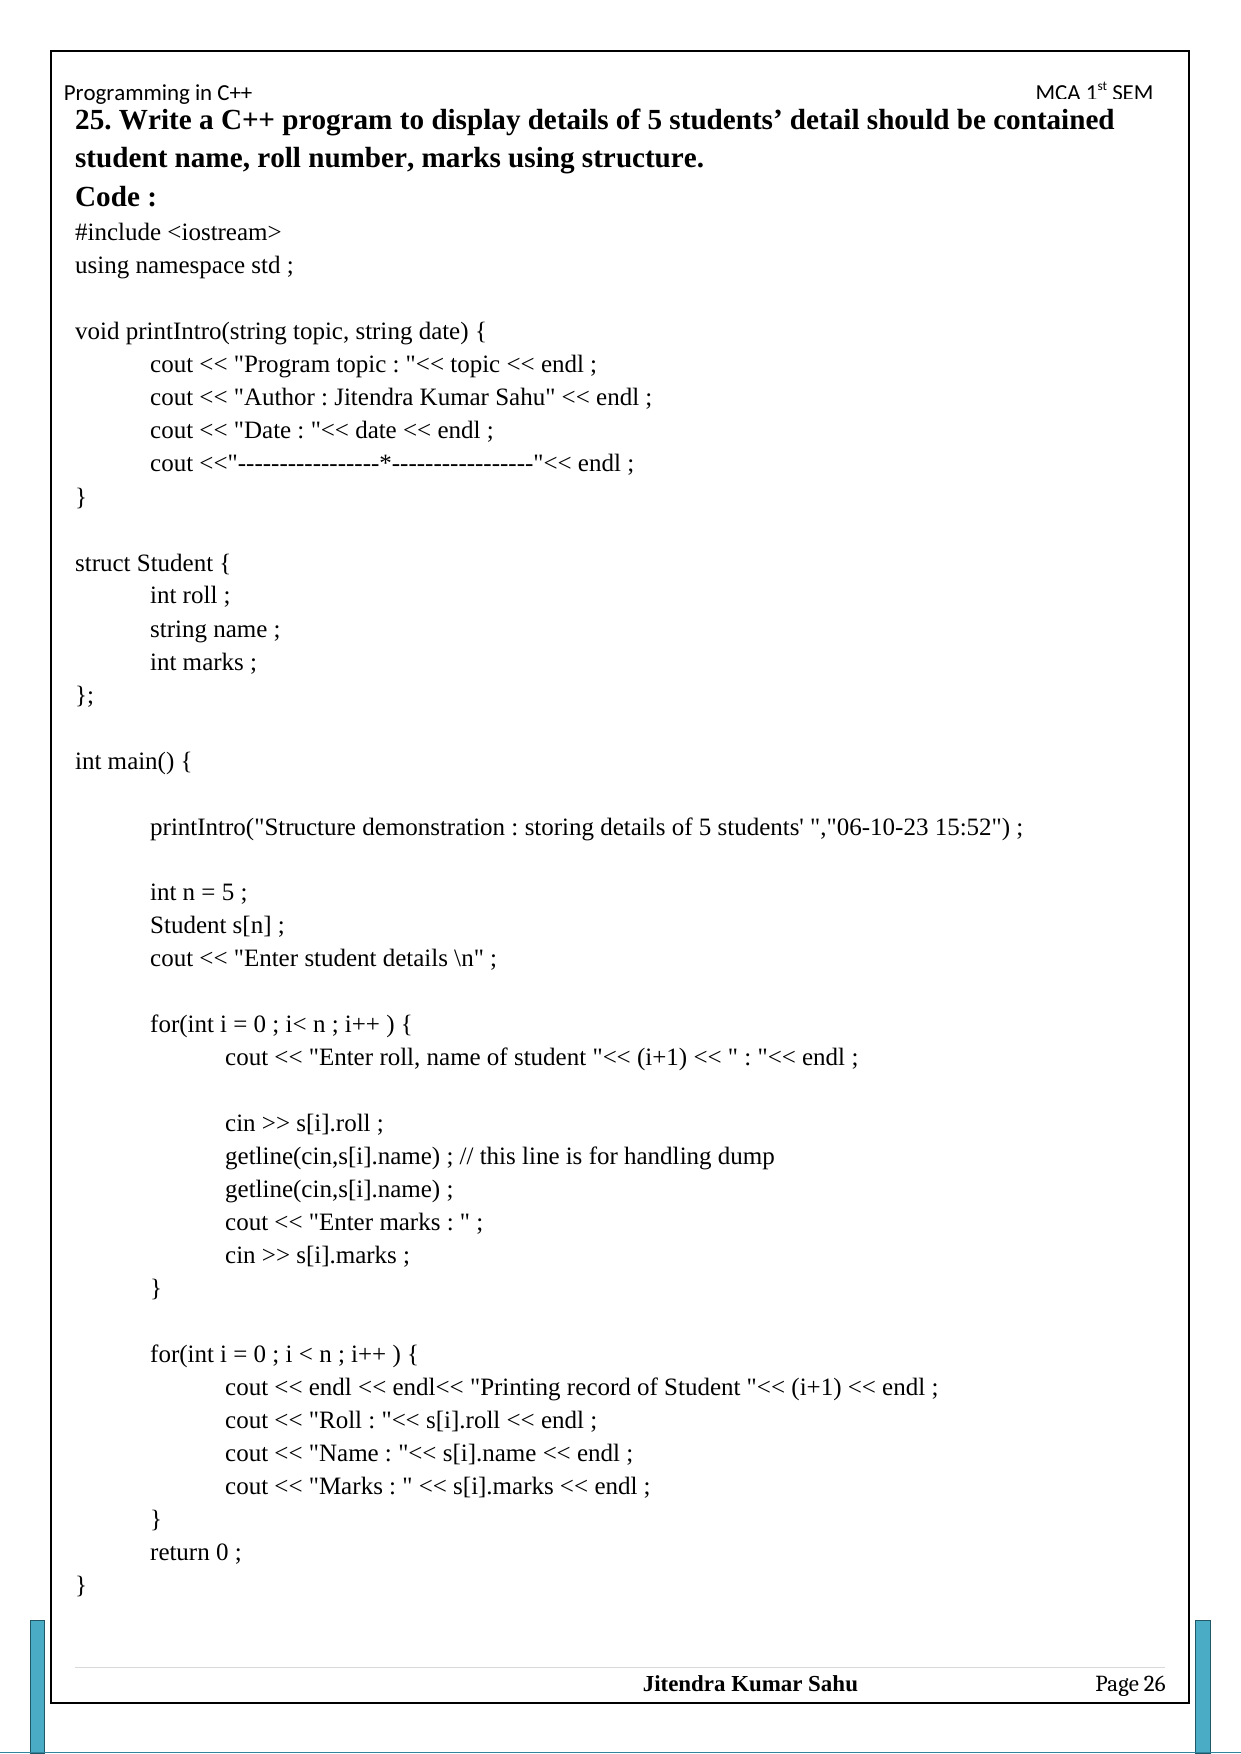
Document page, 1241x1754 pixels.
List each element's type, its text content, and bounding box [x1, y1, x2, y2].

text cin >> s[i].marks ; [75, 1240, 1165, 1269]
text cout << "Program topic : "<< topic << endl ; [75, 349, 1165, 378]
text int roll ; [75, 581, 1165, 609]
text getline(cin,s[i].name) ; [75, 1174, 1165, 1203]
text printIntro("Structure demonstration : storing details of 5 students' ","06-10-23 15:52") ; [75, 812, 1165, 841]
text cout <<"-----------------*-----------------"<< endl ; [75, 448, 1165, 477]
text #include <iostream> [75, 217, 1165, 246]
text 25. Write a C++ program to display details of 5 students’ detail should be contained student name, roll number, marks using structure. [75, 102, 1165, 174]
text return 0 ; [75, 1537, 1165, 1566]
text }; [75, 680, 1165, 708]
text cin >> s[i].roll ; [75, 1108, 1165, 1137]
text using namespace std ; [75, 250, 1165, 279]
text } [75, 1504, 1165, 1533]
text cout << "Enter student details \n" ; [75, 943, 1165, 972]
text string name ; [75, 614, 1165, 642]
text int main() { [75, 746, 1165, 774]
text for(int i = 0 ; i < n ; i++ ) { [75, 1339, 1165, 1368]
text struct Student { [75, 548, 1165, 576]
text cout << "Enter marks : " ; [75, 1207, 1165, 1236]
text cout << "Marks : " << s[i].marks << endl ; [75, 1471, 1165, 1500]
text } [75, 482, 1165, 510]
text int n = 5 ; [75, 877, 1165, 906]
text void printIntro(string topic, string date) { [75, 316, 1165, 345]
text Code : [75, 179, 1165, 212]
text cout << "Roll : "<< s[i].roll << endl ; [75, 1405, 1165, 1434]
text cout << "Enter roll, name of student "<< (i+1) << " : "<< endl ; [75, 1042, 1165, 1071]
text for(int i = 0 ; i< n ; i++ ) { [75, 1009, 1165, 1038]
text cout << endl << endl<< "Printing record of Student "<< (i+1) << endl ; [75, 1372, 1165, 1401]
text } [75, 1273, 1165, 1302]
text int marks ; [75, 647, 1165, 675]
text Student s[n] ; [75, 910, 1165, 939]
text cout << "Date : "<< date << endl ; [75, 416, 1165, 444]
text } [75, 1571, 1165, 1599]
text getline(cin,s[i].name) ; // this line is for handling dump [75, 1141, 1165, 1170]
text cout << "Author : Jitendra Kumar Sahu" << endl ; [75, 382, 1165, 411]
text cout << "Name : "<< s[i].name << endl ; [75, 1438, 1165, 1467]
